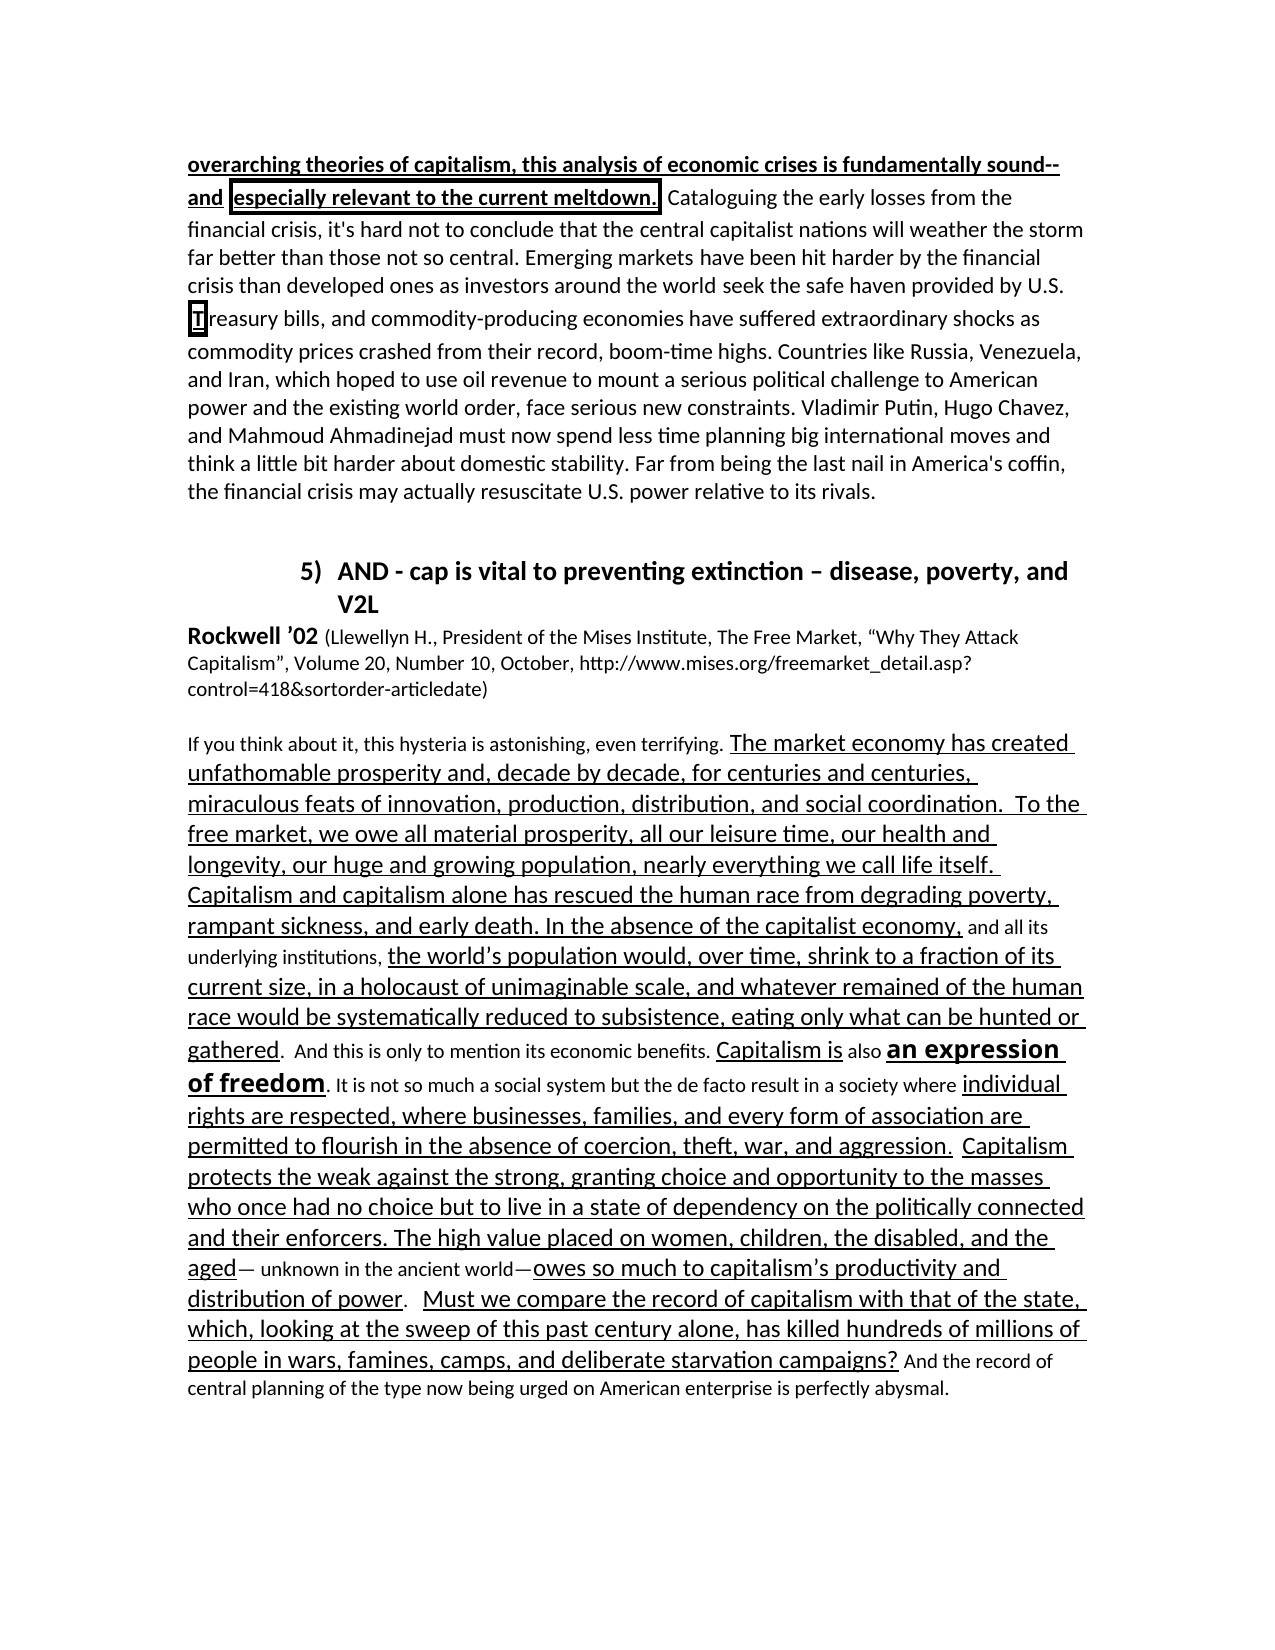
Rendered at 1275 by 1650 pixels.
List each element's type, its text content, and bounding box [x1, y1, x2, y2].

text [187, 150, 1087, 505]
text If you think about it, this hysteria is astonishing, even terrifying. The market economy has created unfathomable prosperity and, decade by decade, for centuries and centuries, miraculous feats of innovation, production, distribution, and social coordination. To the free market, we owe all material prosperity, all our leisure time, our health and longevity, our huge and growing population, nearly everything we call life itself. Capitalism and capitalism alone has rescued the human race from degrading poverty, rampant sickness, and early death. In the absence of the capitalist economy, and all its underlying institutions, the world’s population would, over time, shrink to a fraction of its current size, in a holocaust of unimaginable scale, and whatever remained of the human race would be systematically reduced to subsistence, eating only what can be hunted or gathered. And this is only to mention its economic benefits. Capitalism is also an expression of freedom. It is not so much a social system but the de facto result in a society where individual rights are respected, where businesses, families, and every form of association are permitted to flourish in the absence of coercion, theft, war, and aggression. Capitalism protects the weak against the strong, granting choice and opportunity to the masses who once had no choice but to live in a state of dependency on the politically connected and their enforcers. The high value placed on women, children, the disabled, and the aged— unknown in the ancient world—owes so much to capitalism’s productivity and distribution of power. Must we compare the record of capitalism with that of the state, which, looking at the sweep of this past century alone, has killed hundreds of millions of people in wars, famines, camps, and deliberate starvation campaigns? And the record of central planning of the type now being urged on American enterprise is perfectly abysmal. [187, 815, 1087, 1340]
text Rockwell ’02 (Llewellyn H., President of the Mises Institute, The Free Market, “Why They Attack Capitalism”, Volume 20, Number 10, October, http://www.mises.org/freemarket_detail.asp?control=418&sortorder-articledate) [187, 620, 1087, 701]
list AND - cap is vital to preventing extinction – disease, poverty, and V2L [300, 554, 1087, 620]
